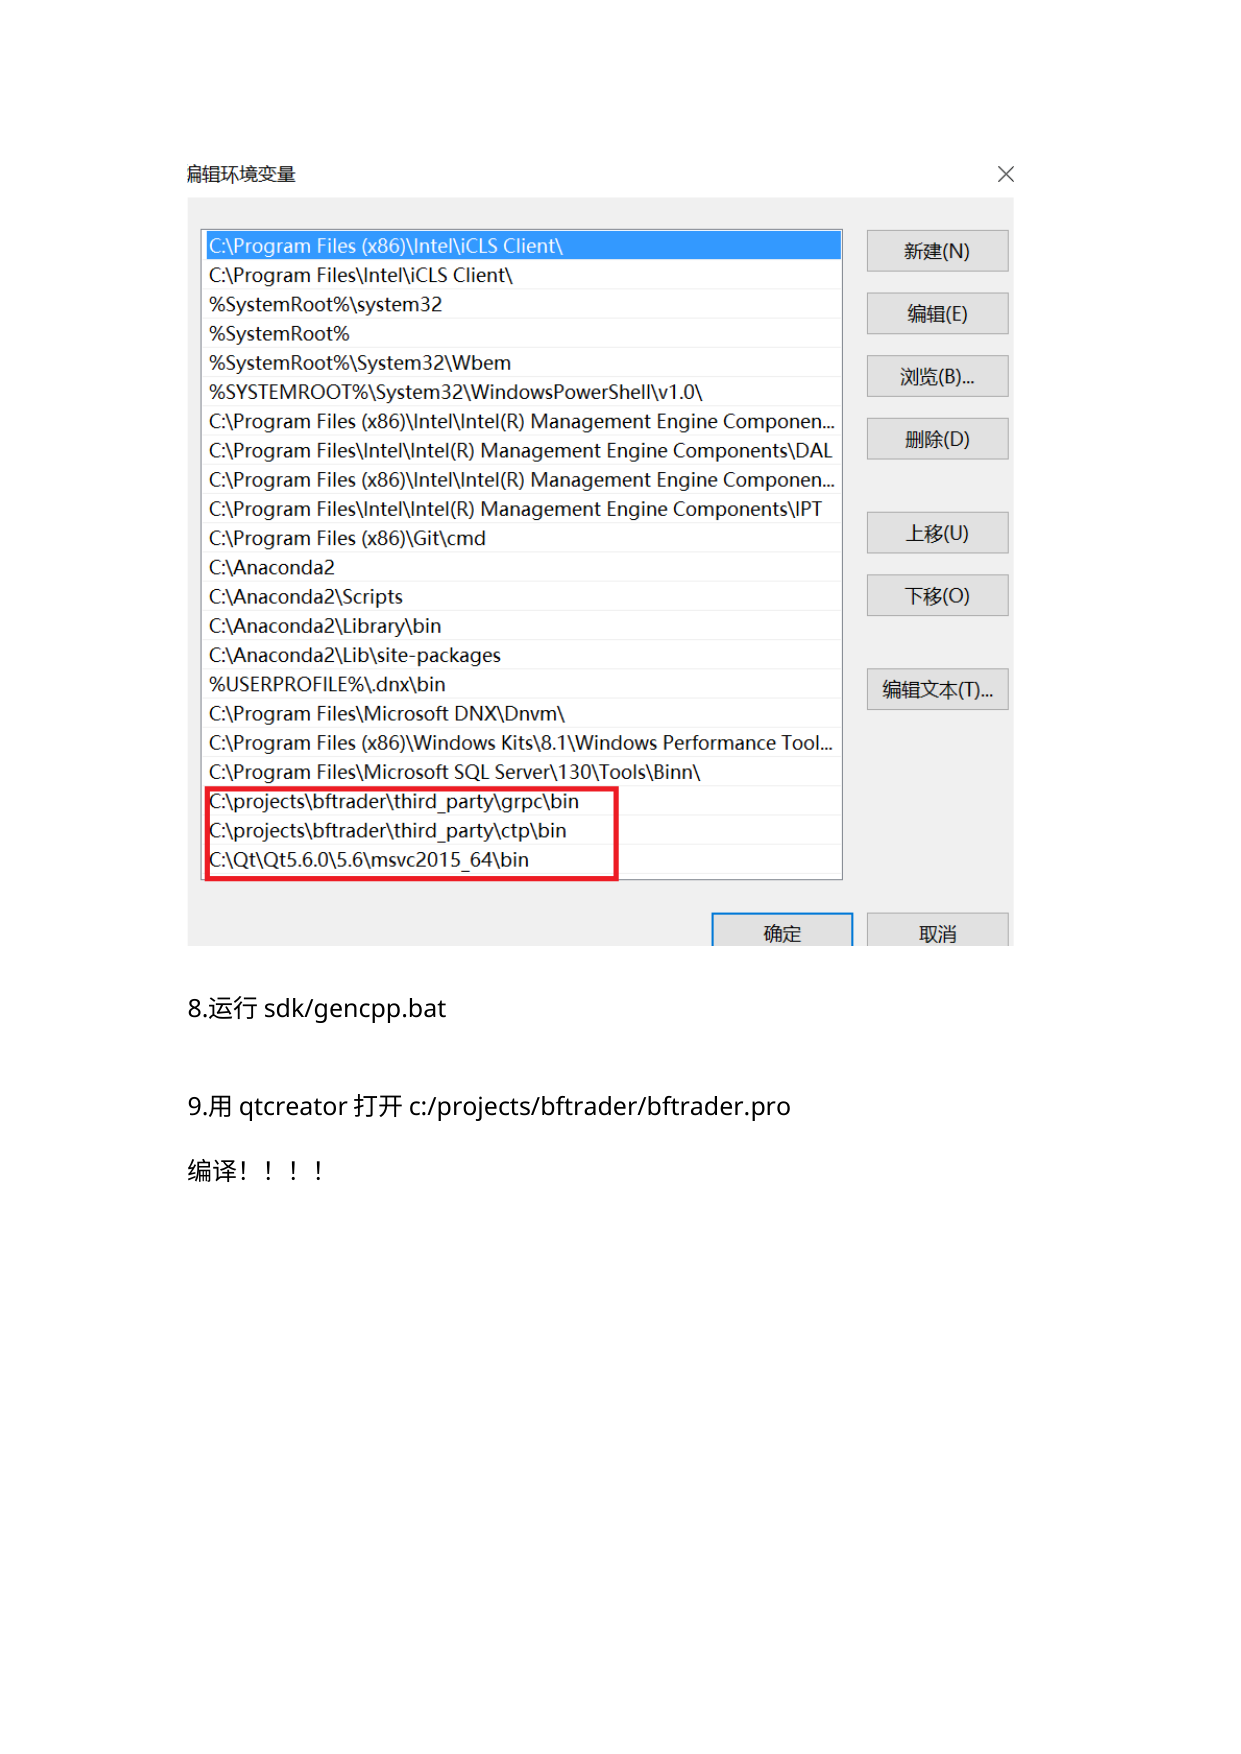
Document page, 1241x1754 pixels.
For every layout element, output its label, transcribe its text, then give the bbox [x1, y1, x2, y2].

picture [187, 162, 1014, 946]
text 9.用qtcreator打开 c:/projects/bftrader/bftrader.pro [187, 1072, 1053, 1137]
text 8.运行sdk/gencpp.bat [187, 974, 1053, 1039]
text 编译！！！！ [187, 1137, 1053, 1202]
